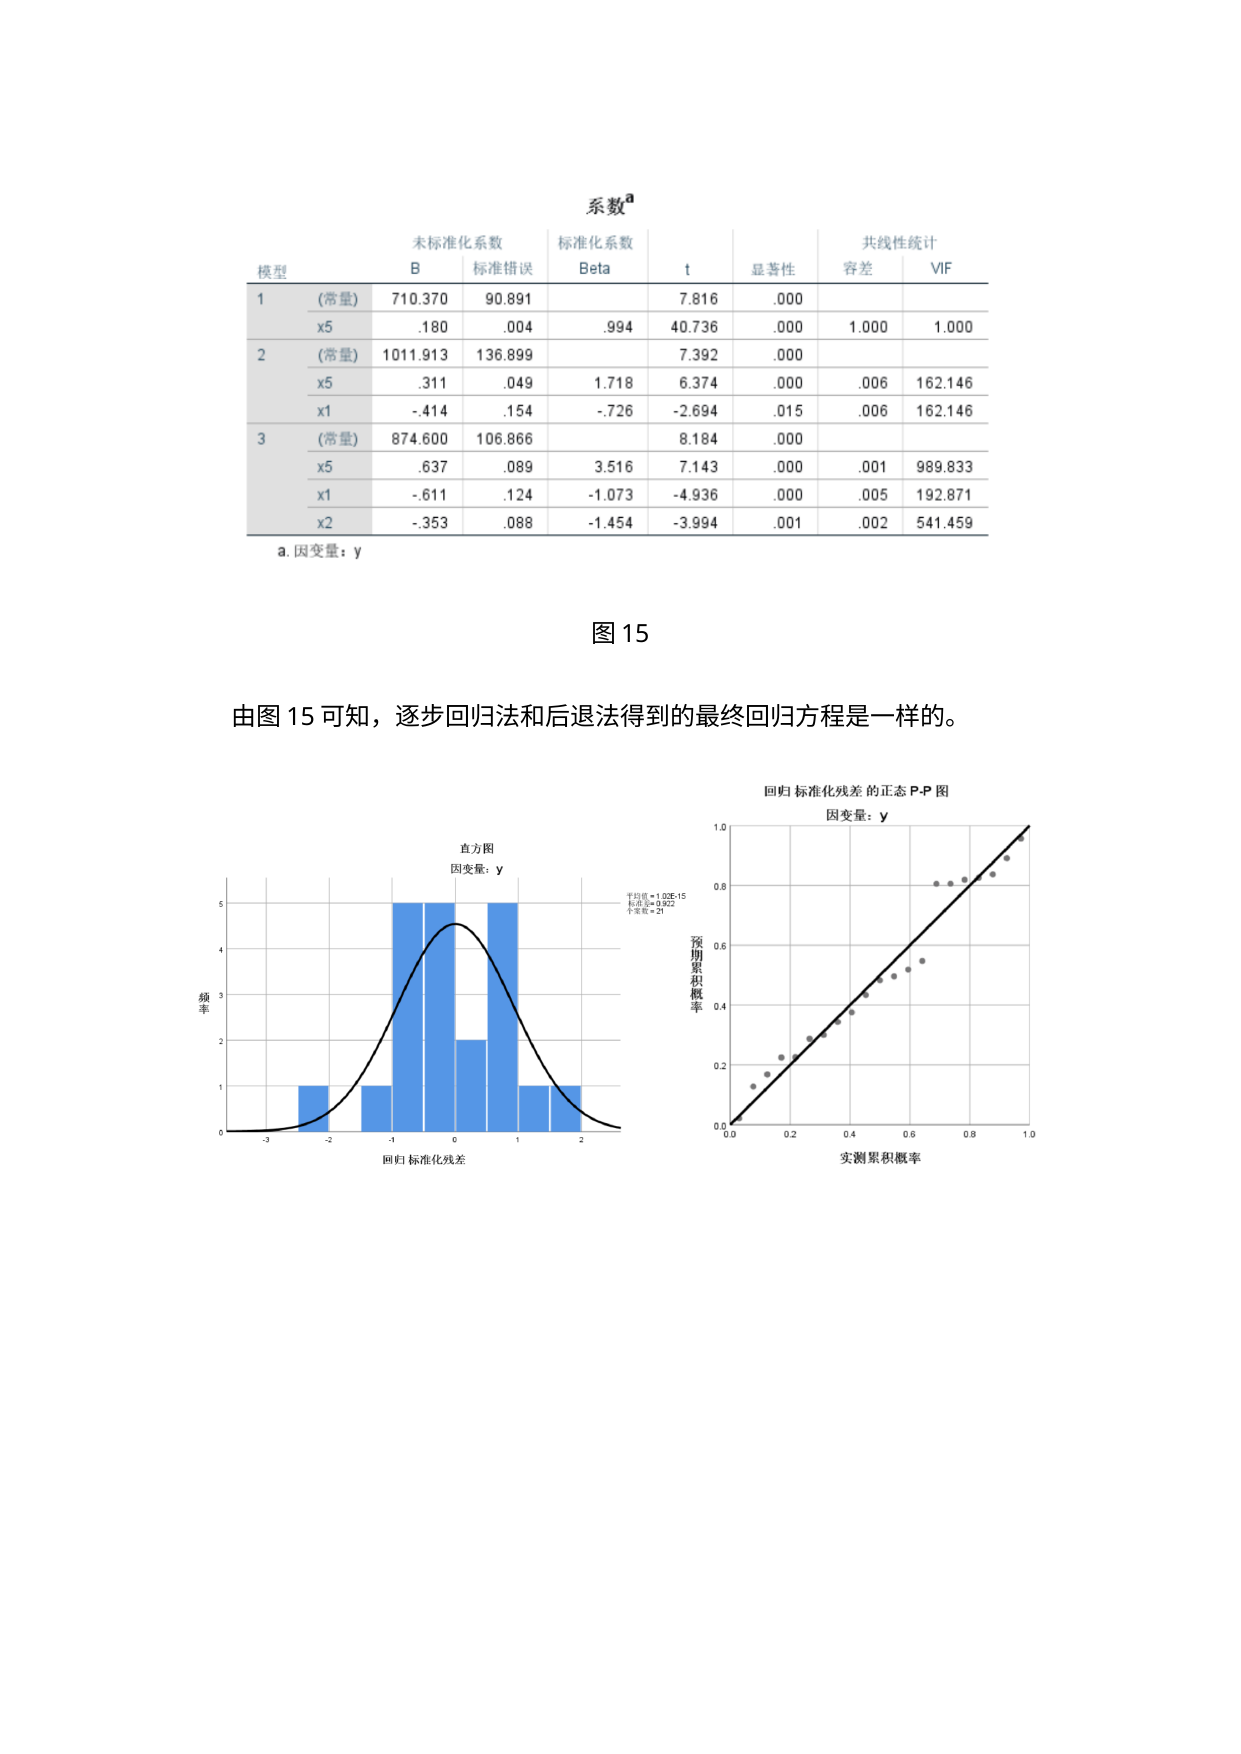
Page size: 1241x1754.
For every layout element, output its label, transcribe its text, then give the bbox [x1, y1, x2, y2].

text 图15 [187, 599, 1053, 664]
picture [187, 765, 1049, 1172]
picture [228, 162, 1012, 577]
text 由图15可知，逐步回归法和后退法得到的最终回归方程是一样的。 [187, 682, 1053, 747]
